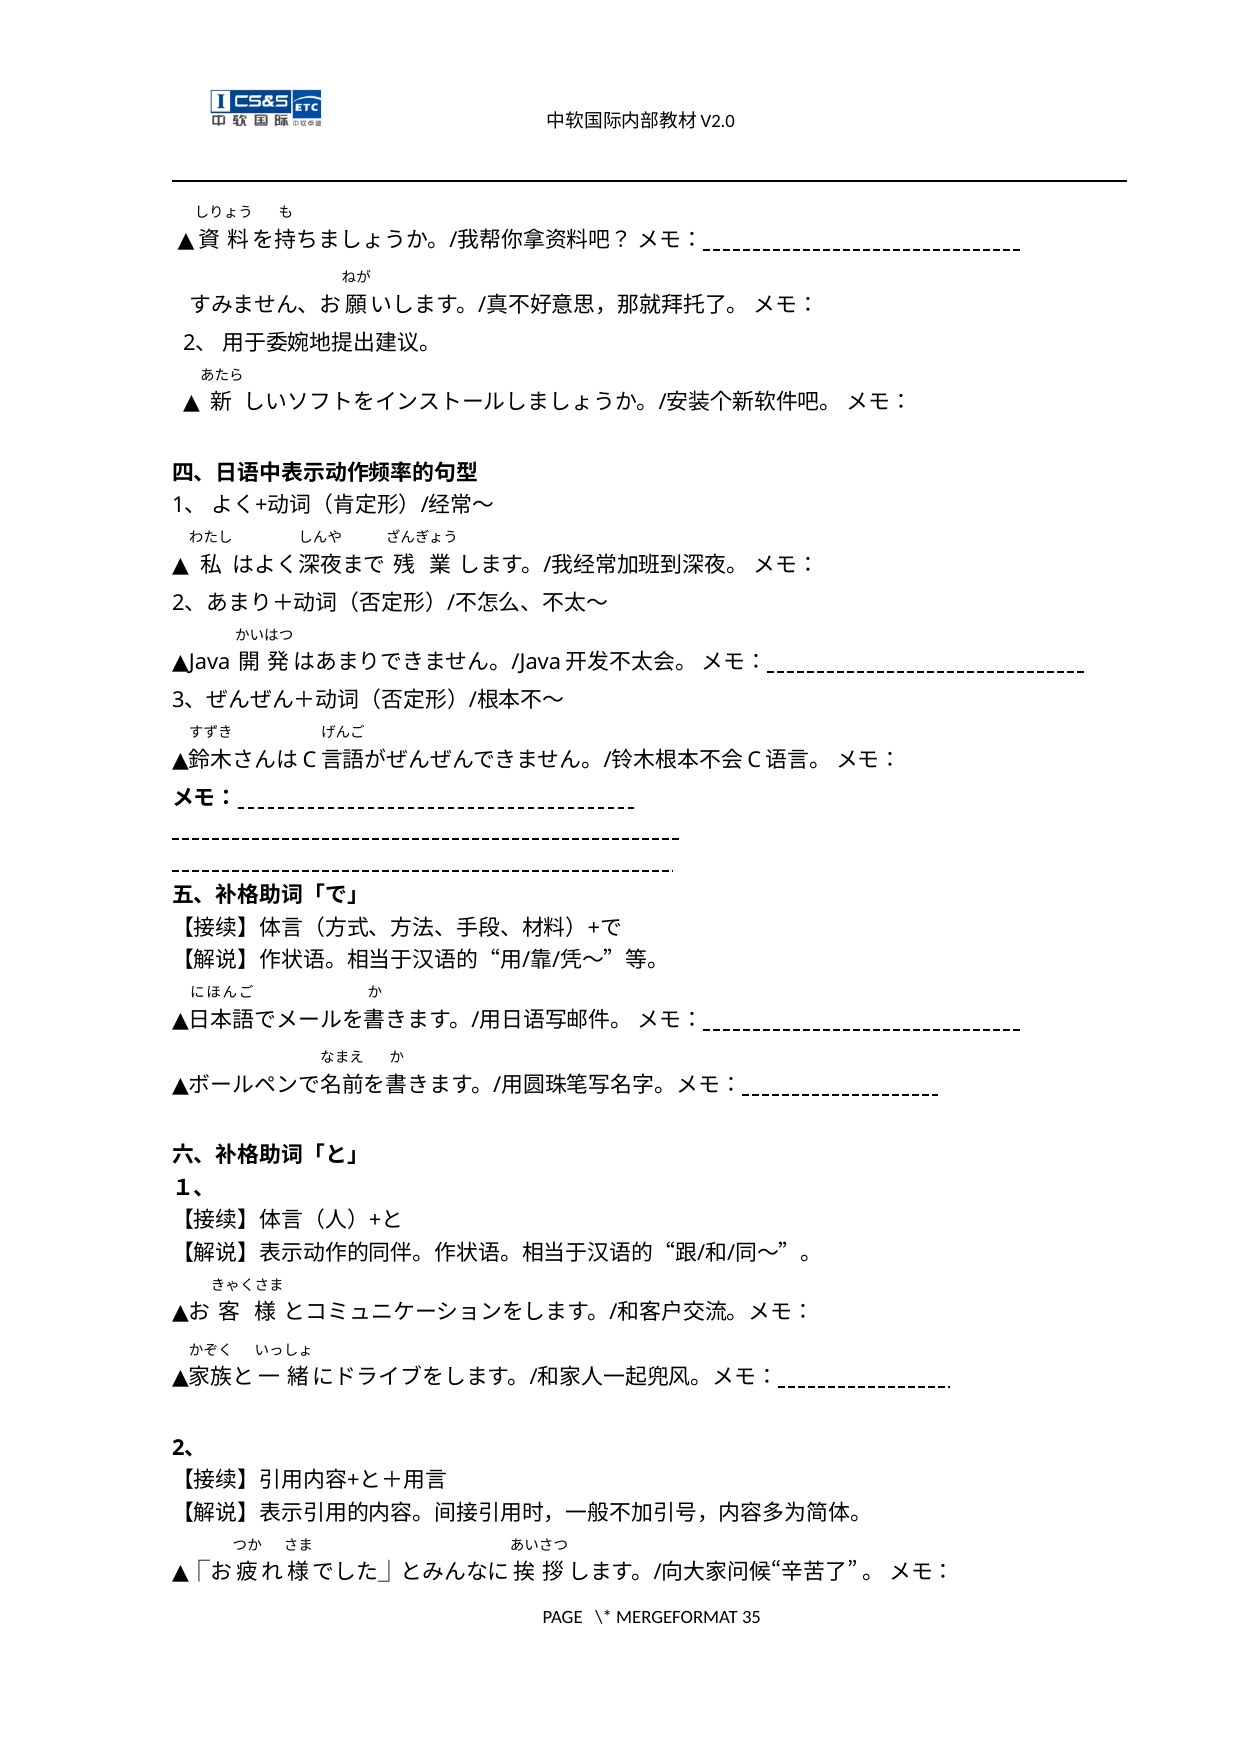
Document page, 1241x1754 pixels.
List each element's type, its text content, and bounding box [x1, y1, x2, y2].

text ▲さんはCがぜんぜんできません。/铃木根本不会C语言。 メモ： [172, 714, 1127, 779]
text 3、ぜんぜん＋动词（否定形）/根本不～ [172, 682, 1127, 714]
text ▲はよくまでします。/我经常加班到深夜。 メモ： [172, 519, 1127, 584]
text すみません、おいします。/真不好意思，那就拜托了。 メモ： [172, 259, 1127, 324]
text ▲おとコミュニケーションをします。/和客户交流。メモ： [172, 1267, 1127, 1332]
text 五、补格助词「で」 [172, 877, 1127, 909]
text ▲しいソフトをインストールしましょうか。/安装个新软件吧。 メモ： [172, 357, 1127, 422]
text ▲⎾おれでした⏌とみんなにします。/向大家问候“辛苦了” 。 メモ： [172, 1527, 1127, 1592]
text 【解说】表示动作的同伴。作状语。相当于汉语的“跟/和/同～”。 [172, 1234, 1127, 1267]
text ▲とにドライブをします。/和家人一起兜风。メモ： [172, 1332, 1127, 1397]
text 2、 用于委婉地提出建议。 [172, 324, 1127, 357]
text 【解说】表示引用的内容。间接引用时，一般不加引号，内容多为简体。 [172, 1494, 1127, 1527]
text 1、 よく+动词（肯定形）/经常～ [172, 487, 1127, 519]
text ▲Javaはあまりできません。/Java开发不太会。 メモ： [172, 617, 1127, 682]
text 六、补格助词「と」 [172, 1137, 1127, 1169]
text メモ： [172, 779, 1127, 812]
text ▲ボールペンでをきます。/用圆珠笔写名字。メモ： [172, 1039, 1127, 1104]
text 2、 [172, 1429, 1127, 1462]
text 【接续】引用内容+と＋用言 [172, 1462, 1127, 1494]
text １、 [172, 1169, 1127, 1202]
text 【接续】体言（人）+と [172, 1202, 1127, 1234]
text ▲でメールをきます。/用日语写邮件。 メモ： [172, 974, 1127, 1039]
text 2、あまり＋动词（否定形）/不怎么、不太～ [172, 584, 1127, 617]
picture [209, 88, 322, 127]
text 【接续】体言（方式、方法、手段、材料）+で [172, 909, 1127, 942]
text ▲をちましょうか。/我帮你拿资料吧？ メモ： [172, 194, 1127, 259]
text 【解说】作状语。相当于汉语的“用/靠/凭～”等。 [172, 942, 1127, 974]
text 四、日语中表示动作频率的句型 [172, 454, 1127, 487]
